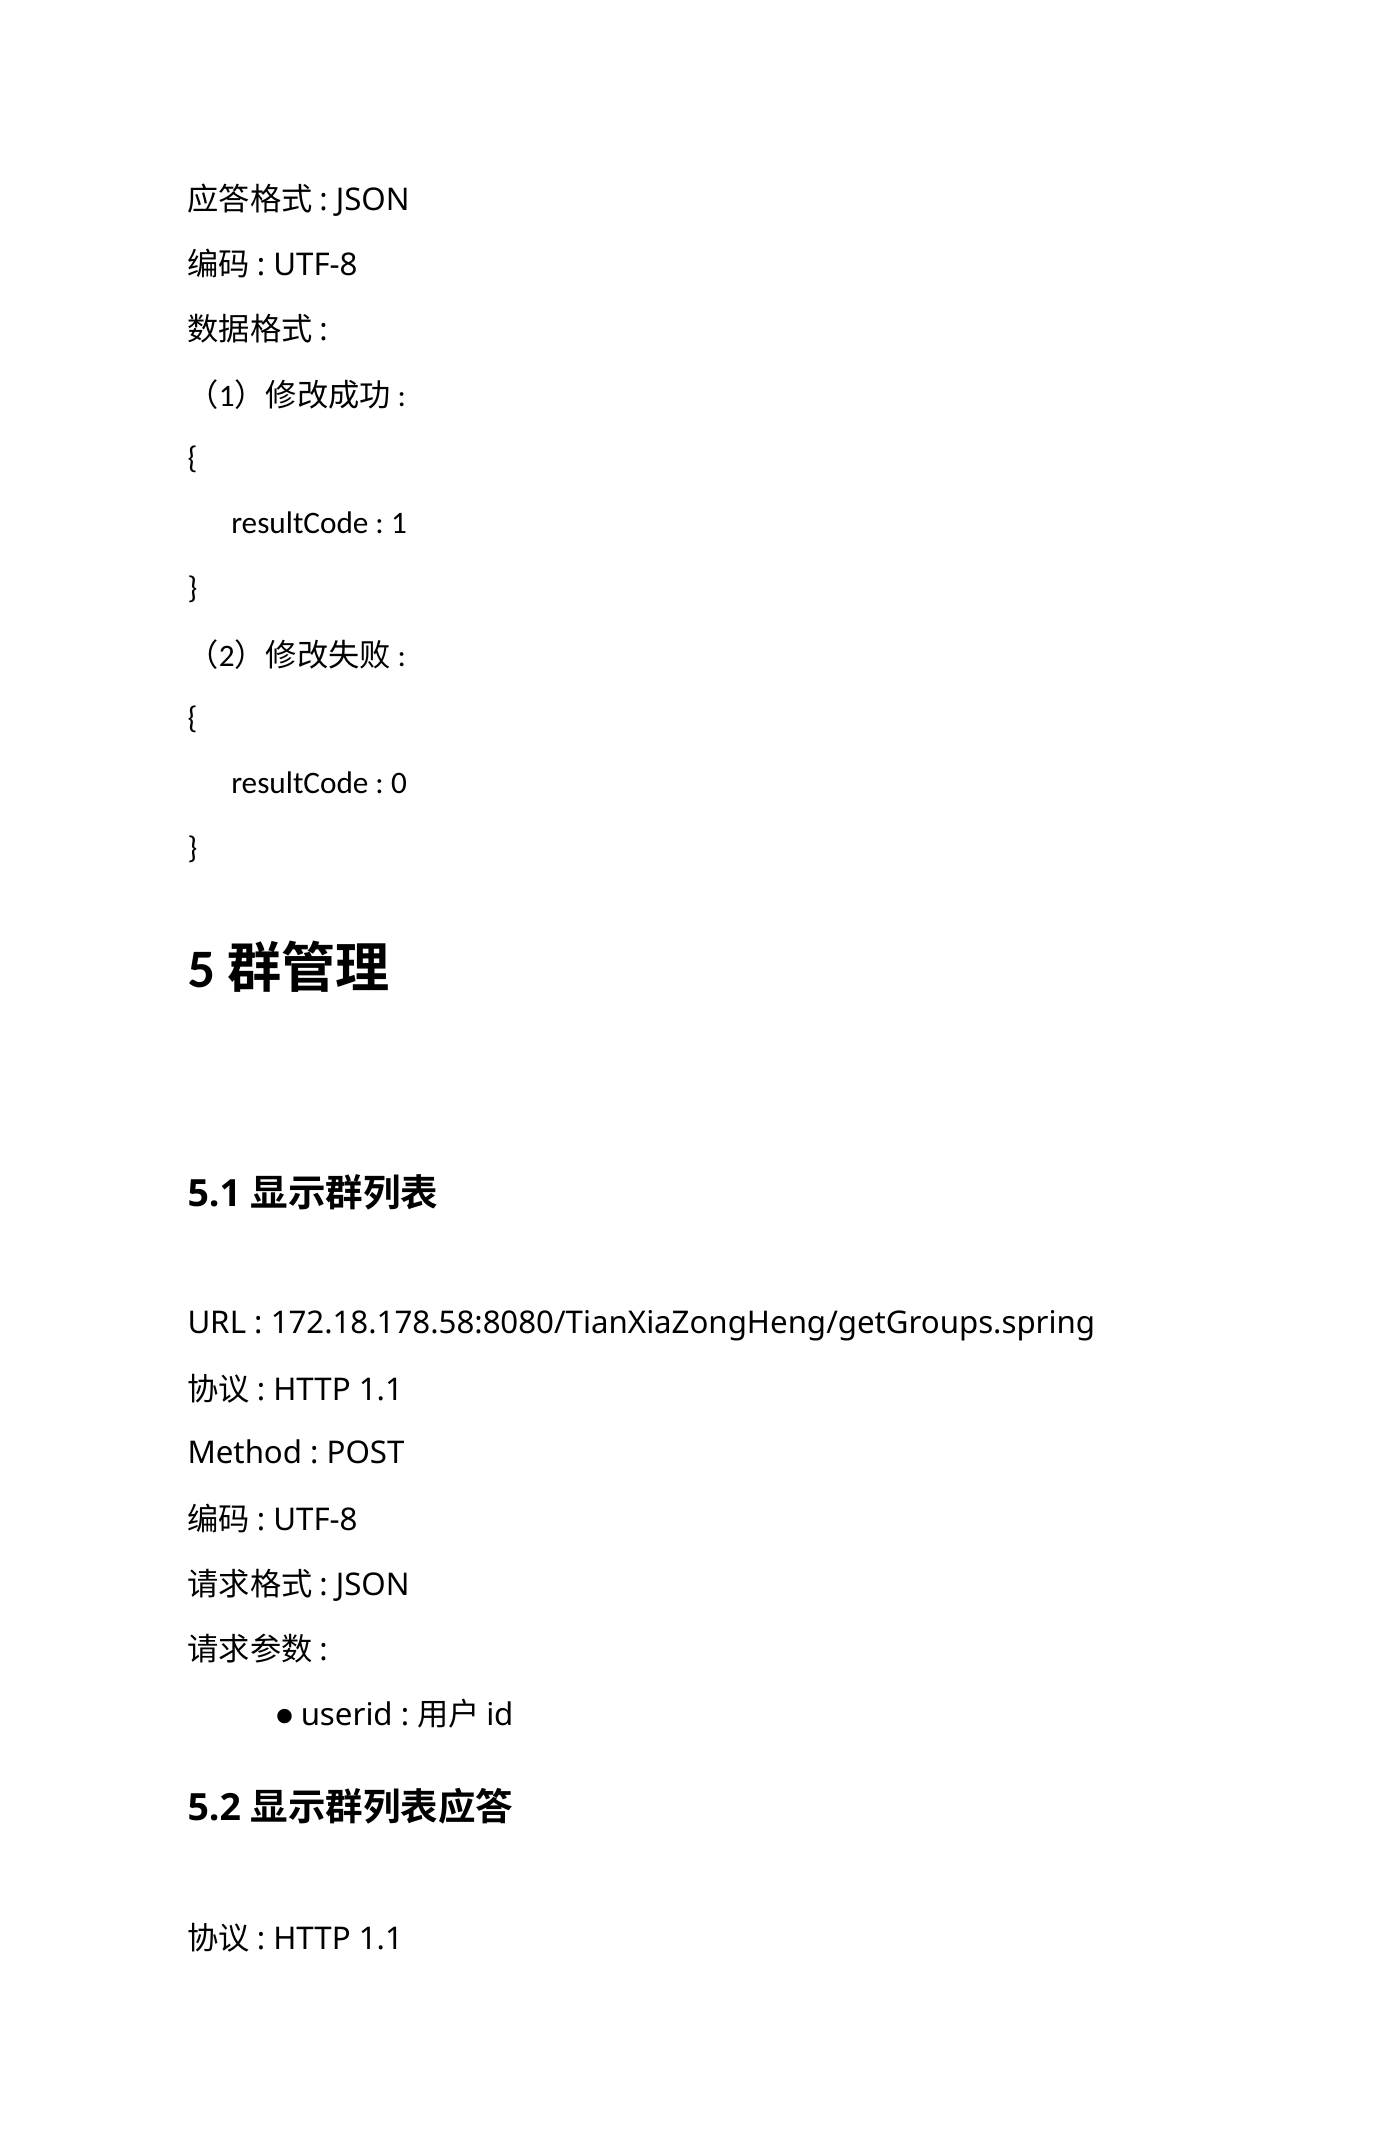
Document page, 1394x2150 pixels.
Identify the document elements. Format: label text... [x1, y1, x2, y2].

text 协议 : HTTP 1.1 [187, 1354, 1207, 1419]
text ● userid : 用户id [187, 1679, 1207, 1744]
text URL : 172.18.178.58:8080/TianXiaZongHeng/getGroups.spring [187, 1289, 1207, 1354]
text （2）修改失败 : [187, 620, 1207, 685]
subtitle 5.1 显示群列表 [187, 1158, 1207, 1223]
text 请求格式 : JSON [187, 1549, 1207, 1614]
text { [187, 685, 1207, 750]
text resultCode : 1 [187, 490, 1207, 555]
text } [187, 555, 1207, 620]
text （1）修改成功 : [187, 360, 1207, 425]
text 数据格式 : [187, 295, 1207, 360]
text 编码 : UTF-8 [187, 1484, 1207, 1549]
text { [187, 425, 1207, 490]
text resultCode : 0 [187, 750, 1207, 815]
subtitle 5 群管理 [187, 915, 1207, 1013]
text Method : POST [187, 1419, 1207, 1484]
text 编码 : UTF-8 [187, 230, 1207, 295]
text 请求参数 : [187, 1614, 1207, 1679]
text 协议 : HTTP 1.1 [187, 1903, 1207, 1968]
text } [187, 815, 1207, 880]
subtitle 5.2 显示群列表应答 [187, 1771, 1207, 1836]
text 应答格式 : JSON [187, 165, 1207, 230]
